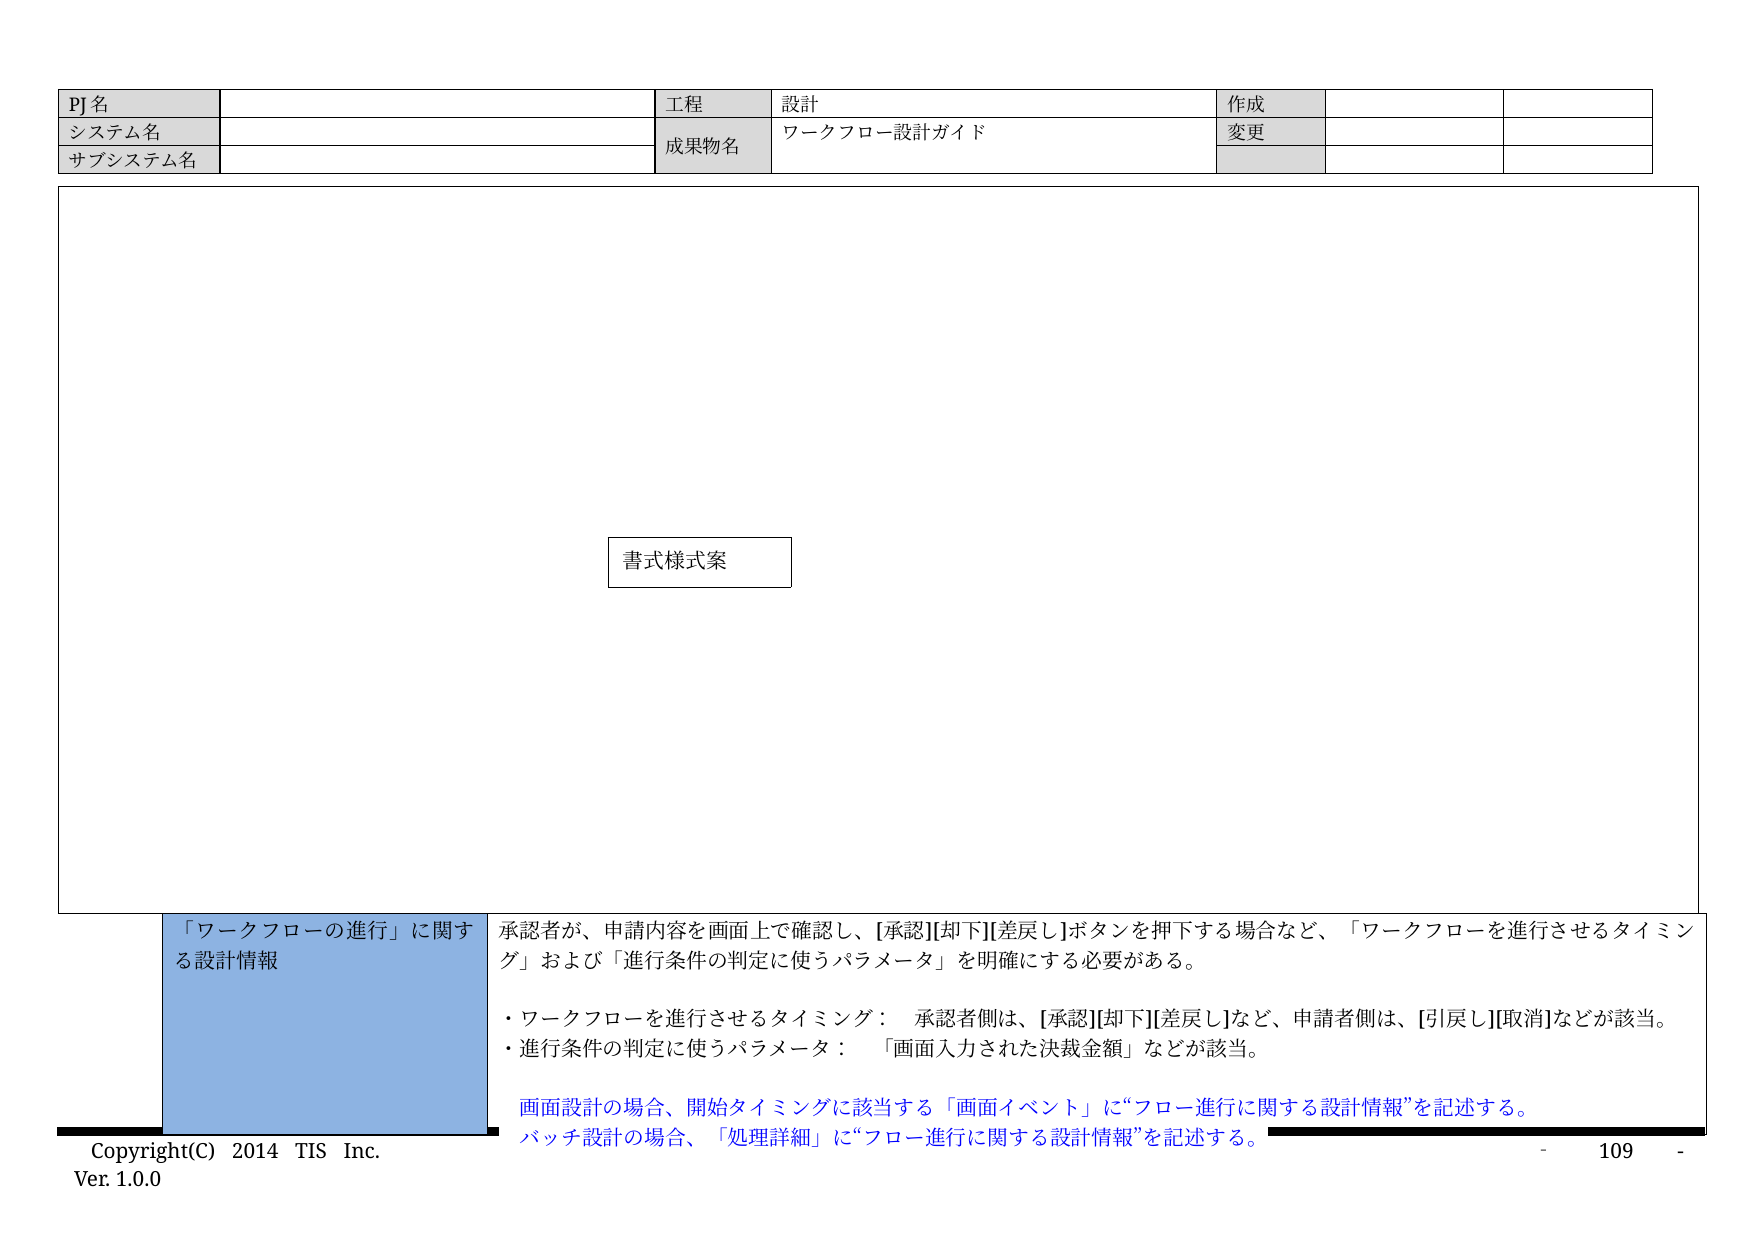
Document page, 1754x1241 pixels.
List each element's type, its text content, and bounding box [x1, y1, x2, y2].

table_cell 「ワークフローの進行」に関する設計情報 [163, 914, 487, 1134]
table_cell 承認者が、申請内容を画面上で確認し、[承認][却下][差戻し]ボタンを押下する場合など、「ワークフローを進行させるタイミング」および「進行条件の判定に使うパラメータ」を明確にする必要がある。 ・ワークフローを進行させるタイミング： 承認者側は、[承認][却下][差戻し]など、申請者側は、[引戻し][取消]などが該当。 ・進行条件の判定に使うパラメータ： 「画面入力された決裁金額」などが該当。 画面設計の場合、開始タイミングに該当する「画面イベント」に“フロー進行に関する設計情報”を記述する。 バッチ設計の場合、「処理詳細」に“フロー進行に関する設計情報”を記述する。 [488, 914, 1706, 1134]
